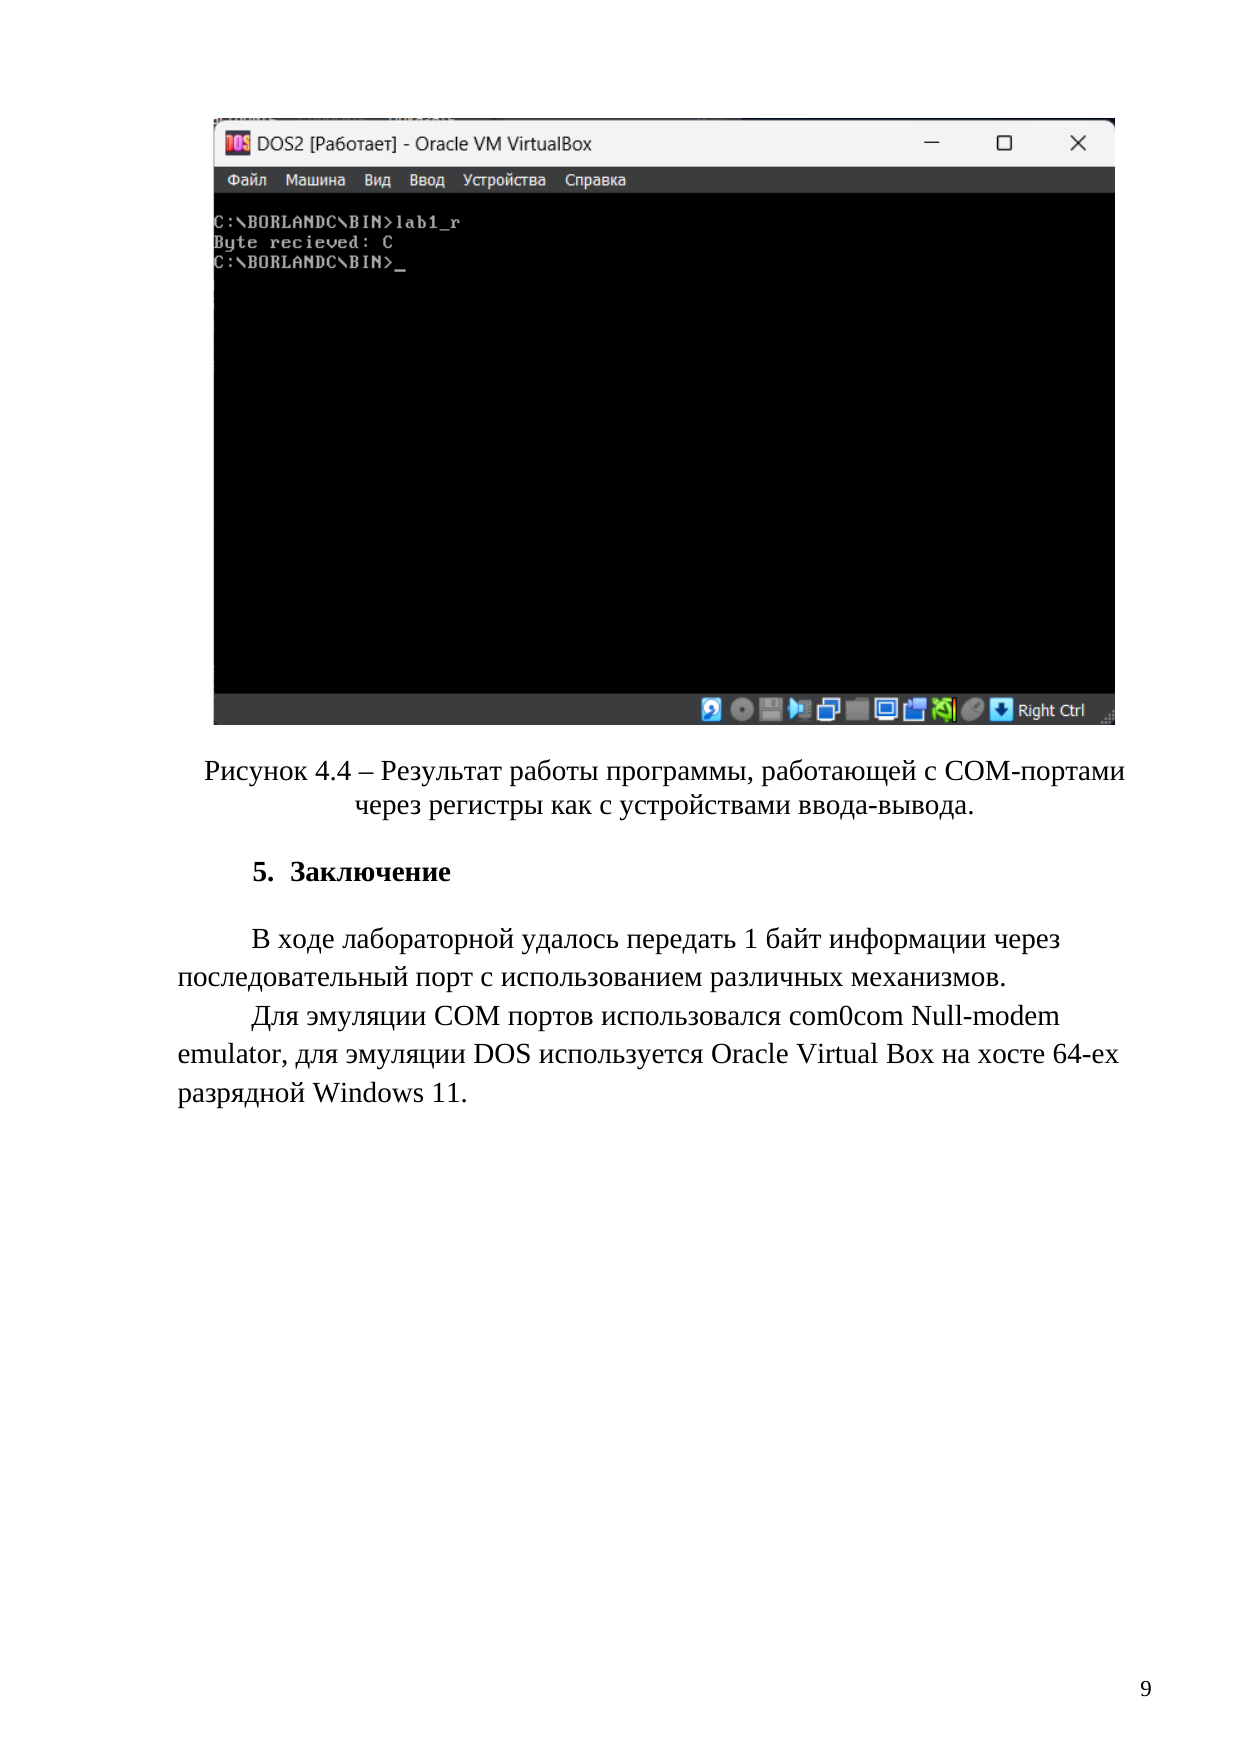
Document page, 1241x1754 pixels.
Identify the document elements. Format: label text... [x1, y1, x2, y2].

picture [213, 118, 1115, 725]
text В ходе лабораторной удалось передать 1 байт информации через последовательный порт с использованием различных механизмов. [177, 921, 1152, 993]
title Заключение [252, 854, 1152, 887]
text Для эмуляции COM портов использовался com0com Null-modem emulator, для эмуляции DOS используется Oracle Virtual Box на хосте 64-ех разрядной Windows 11. [177, 998, 1152, 1109]
title Рисунок 4.4 – Результат работы программы, работающей с COM-портами через регистры как с устройствами ввода-вывода. [177, 753, 1152, 820]
